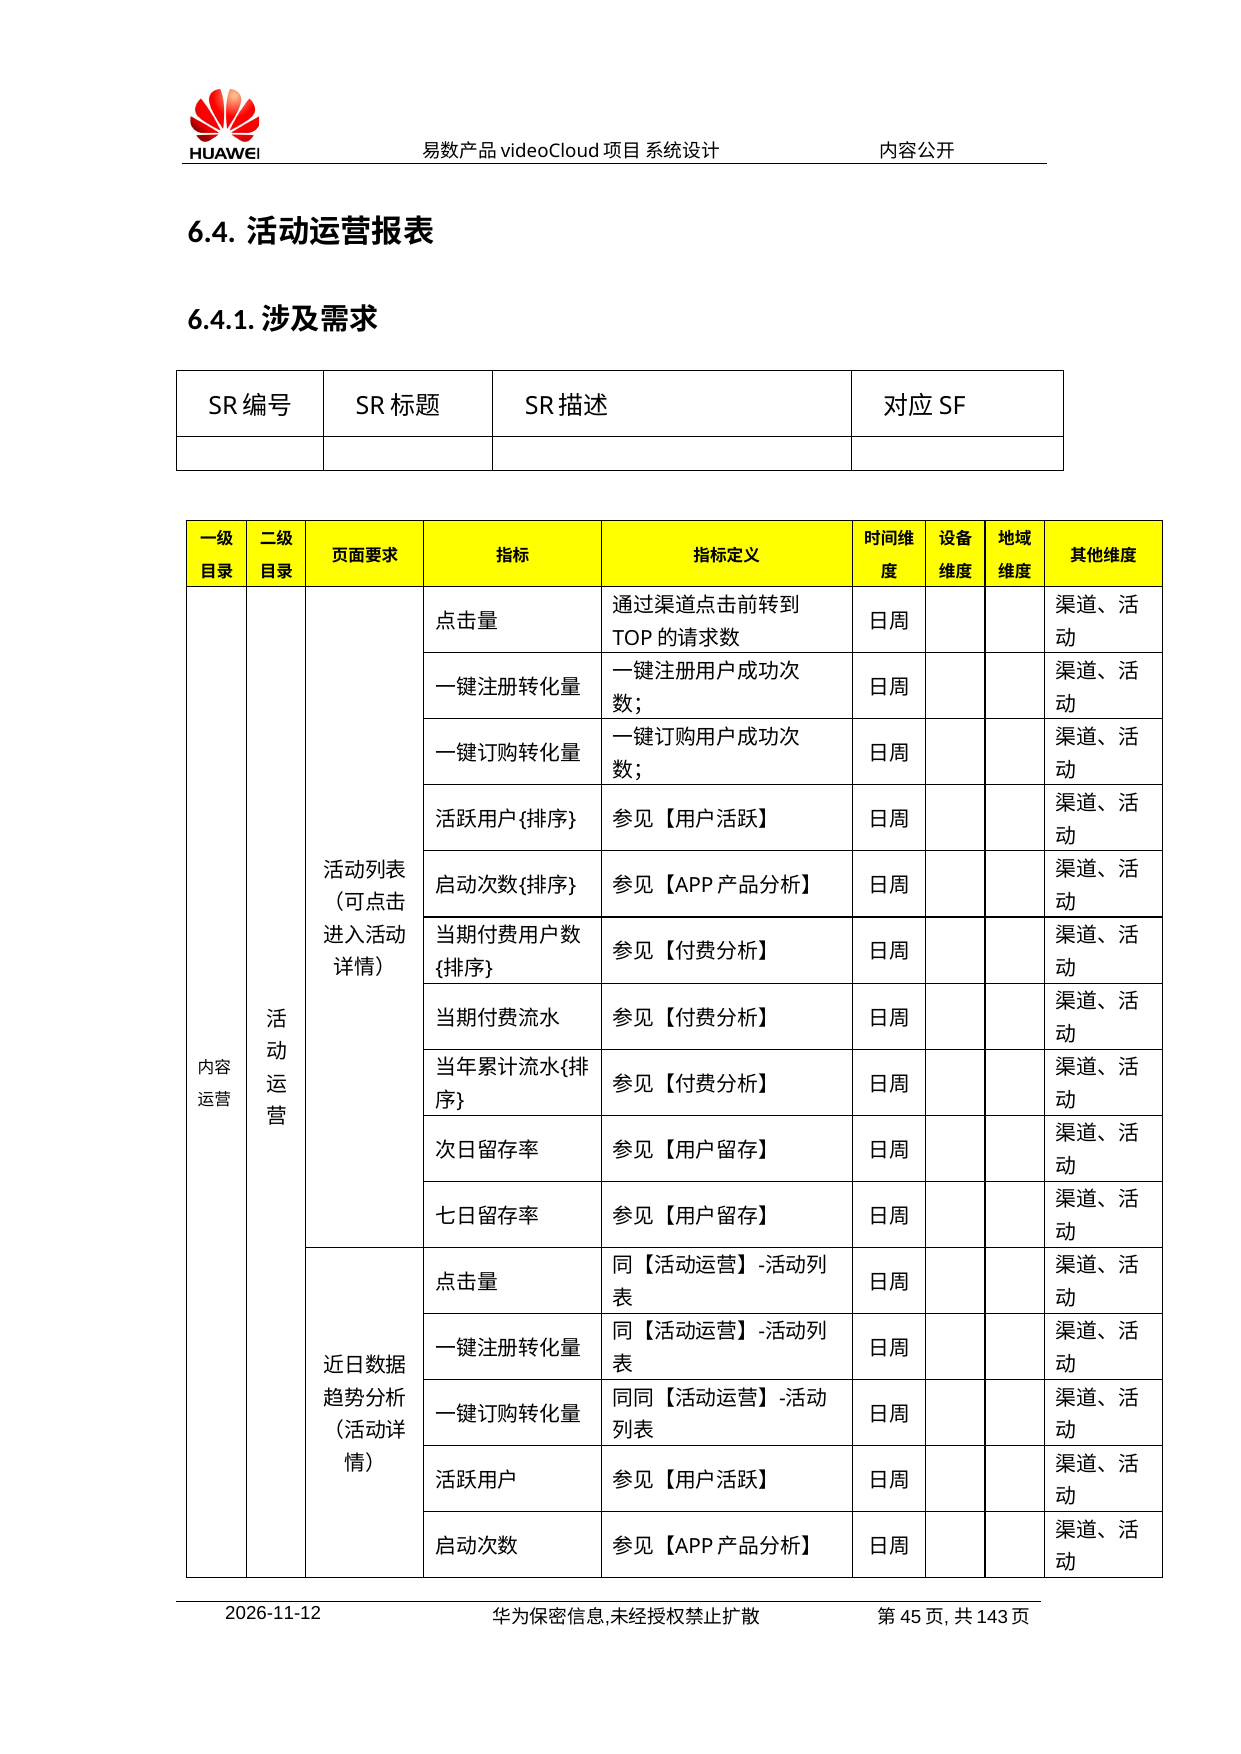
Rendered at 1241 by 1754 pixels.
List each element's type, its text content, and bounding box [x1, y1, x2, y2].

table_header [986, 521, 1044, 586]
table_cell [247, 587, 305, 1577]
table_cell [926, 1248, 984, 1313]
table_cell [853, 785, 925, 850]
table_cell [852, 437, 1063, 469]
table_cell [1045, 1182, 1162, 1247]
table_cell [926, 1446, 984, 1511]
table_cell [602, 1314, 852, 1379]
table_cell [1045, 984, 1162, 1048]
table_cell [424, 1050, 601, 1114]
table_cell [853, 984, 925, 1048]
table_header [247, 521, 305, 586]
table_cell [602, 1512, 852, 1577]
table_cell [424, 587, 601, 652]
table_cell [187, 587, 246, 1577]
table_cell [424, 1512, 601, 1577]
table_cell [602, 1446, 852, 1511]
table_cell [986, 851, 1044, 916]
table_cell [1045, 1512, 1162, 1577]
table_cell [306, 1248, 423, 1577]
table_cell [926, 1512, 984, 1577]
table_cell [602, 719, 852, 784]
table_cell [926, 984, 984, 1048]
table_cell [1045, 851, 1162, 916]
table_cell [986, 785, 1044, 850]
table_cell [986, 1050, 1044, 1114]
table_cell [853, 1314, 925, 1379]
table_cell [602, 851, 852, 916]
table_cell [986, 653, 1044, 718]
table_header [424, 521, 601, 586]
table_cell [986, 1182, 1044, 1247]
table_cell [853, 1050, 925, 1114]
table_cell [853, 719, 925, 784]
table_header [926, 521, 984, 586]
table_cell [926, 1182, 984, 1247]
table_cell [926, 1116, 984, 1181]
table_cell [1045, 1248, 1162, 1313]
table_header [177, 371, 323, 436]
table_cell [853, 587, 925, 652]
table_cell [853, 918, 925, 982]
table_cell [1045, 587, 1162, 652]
picture [190, 89, 260, 159]
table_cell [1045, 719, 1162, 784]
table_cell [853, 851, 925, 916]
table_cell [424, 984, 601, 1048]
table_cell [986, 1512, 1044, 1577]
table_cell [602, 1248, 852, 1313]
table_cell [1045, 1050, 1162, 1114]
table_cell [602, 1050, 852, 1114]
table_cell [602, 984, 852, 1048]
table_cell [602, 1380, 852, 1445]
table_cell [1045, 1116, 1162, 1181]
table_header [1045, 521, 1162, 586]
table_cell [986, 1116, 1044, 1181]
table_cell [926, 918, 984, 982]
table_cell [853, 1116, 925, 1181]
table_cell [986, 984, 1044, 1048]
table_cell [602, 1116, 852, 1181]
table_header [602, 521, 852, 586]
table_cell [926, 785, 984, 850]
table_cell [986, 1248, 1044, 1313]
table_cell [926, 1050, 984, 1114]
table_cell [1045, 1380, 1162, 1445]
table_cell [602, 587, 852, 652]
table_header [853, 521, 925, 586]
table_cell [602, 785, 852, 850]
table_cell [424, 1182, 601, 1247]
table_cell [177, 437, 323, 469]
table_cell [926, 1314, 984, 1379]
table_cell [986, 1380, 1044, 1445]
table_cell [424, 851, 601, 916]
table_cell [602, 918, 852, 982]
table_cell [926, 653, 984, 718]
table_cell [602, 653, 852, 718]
text 涉及需求 [187, 284, 1053, 349]
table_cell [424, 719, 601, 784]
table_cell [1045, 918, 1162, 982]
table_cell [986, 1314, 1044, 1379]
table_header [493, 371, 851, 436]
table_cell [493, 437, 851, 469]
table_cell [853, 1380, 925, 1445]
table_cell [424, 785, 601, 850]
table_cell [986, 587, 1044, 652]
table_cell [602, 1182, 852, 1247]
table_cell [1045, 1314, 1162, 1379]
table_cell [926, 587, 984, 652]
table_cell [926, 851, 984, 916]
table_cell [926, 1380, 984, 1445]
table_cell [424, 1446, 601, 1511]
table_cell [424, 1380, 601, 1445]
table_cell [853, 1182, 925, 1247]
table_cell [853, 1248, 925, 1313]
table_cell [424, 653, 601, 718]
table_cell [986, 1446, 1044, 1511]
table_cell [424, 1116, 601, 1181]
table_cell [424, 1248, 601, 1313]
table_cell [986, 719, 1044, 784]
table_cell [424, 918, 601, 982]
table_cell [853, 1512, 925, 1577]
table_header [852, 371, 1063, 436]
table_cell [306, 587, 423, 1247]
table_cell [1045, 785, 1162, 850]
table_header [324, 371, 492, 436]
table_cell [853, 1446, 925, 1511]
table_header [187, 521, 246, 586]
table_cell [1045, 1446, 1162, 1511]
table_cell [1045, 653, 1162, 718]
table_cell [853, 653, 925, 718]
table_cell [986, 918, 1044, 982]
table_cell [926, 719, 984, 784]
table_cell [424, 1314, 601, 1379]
text 活动运营报表 [187, 196, 1053, 261]
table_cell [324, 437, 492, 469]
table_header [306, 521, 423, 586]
